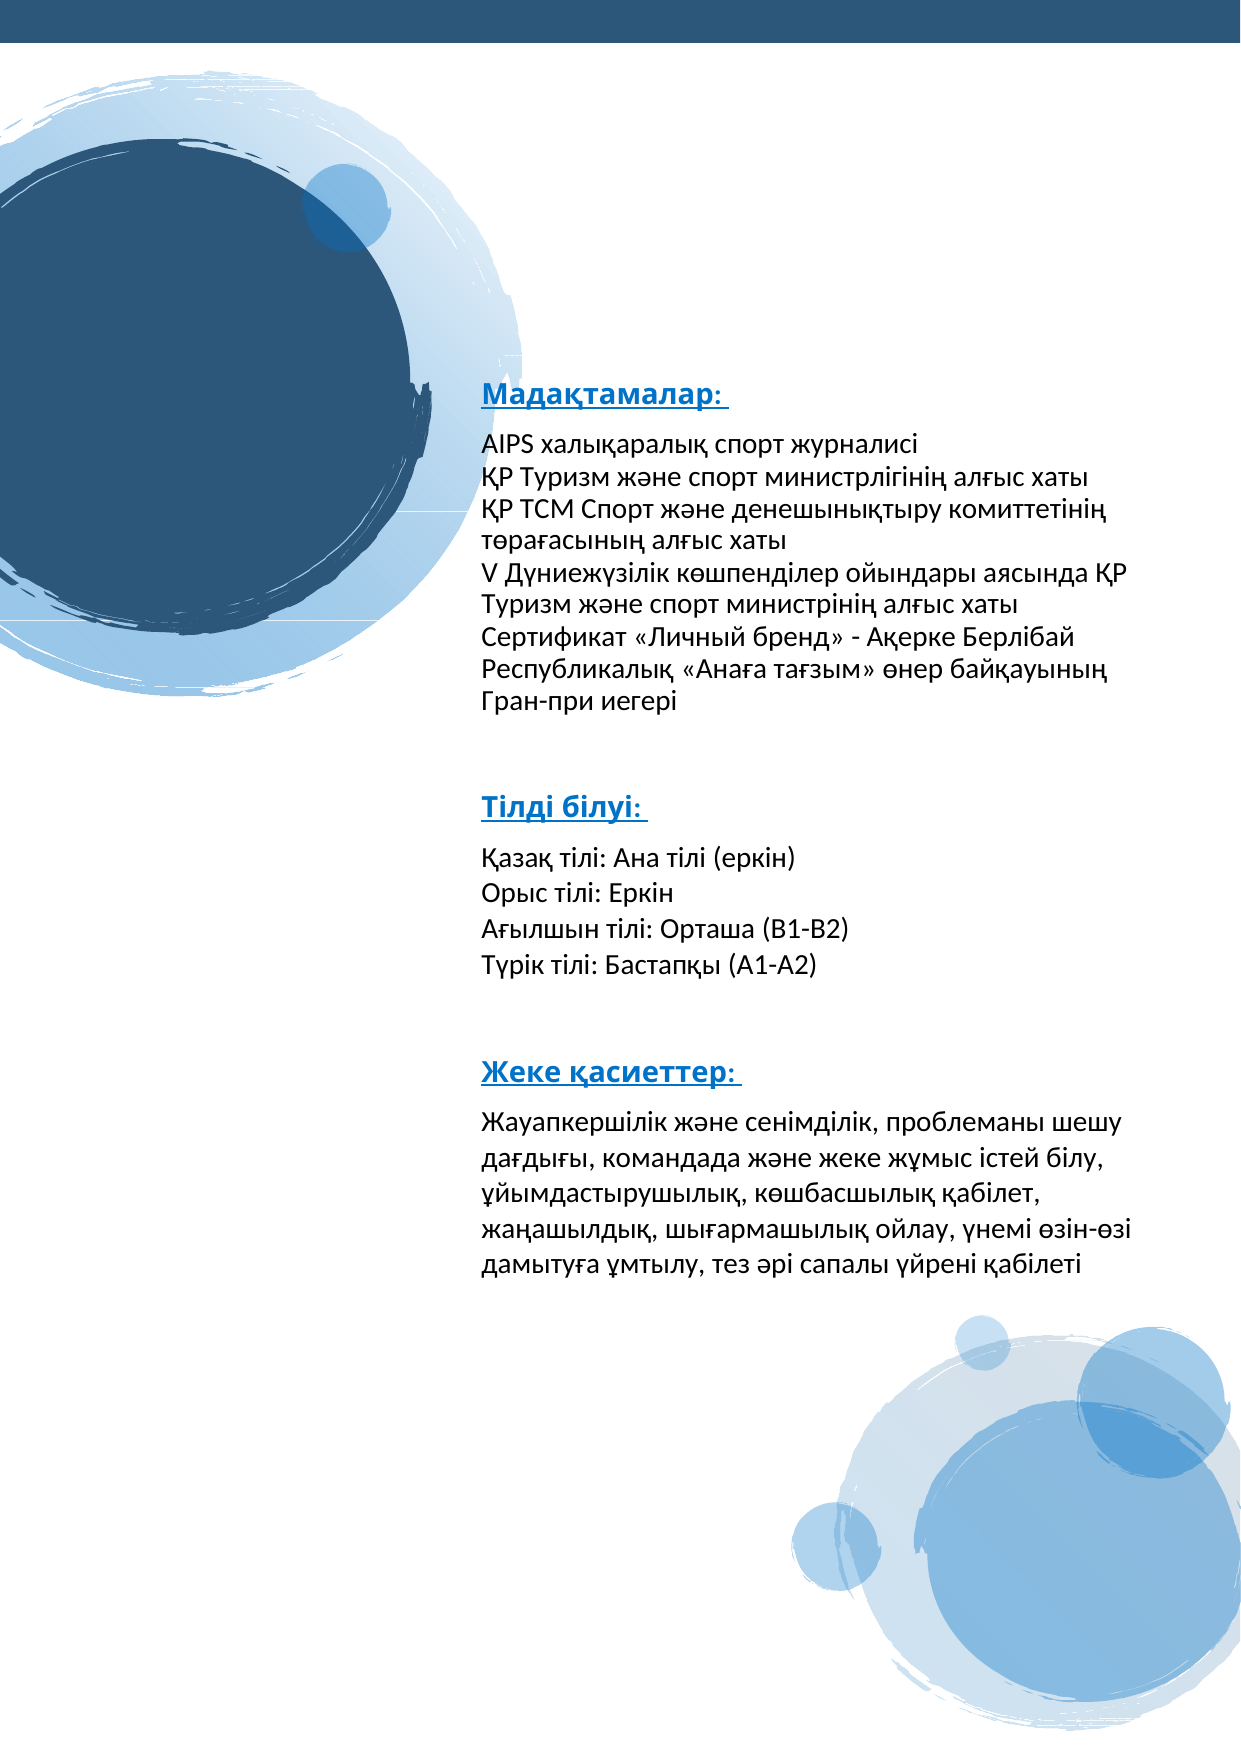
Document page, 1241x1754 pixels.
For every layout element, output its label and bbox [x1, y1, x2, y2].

table_cell [425, 240, 469, 1387]
table_cell [44, 240, 119, 1387]
table_cell [119, 240, 425, 1387]
